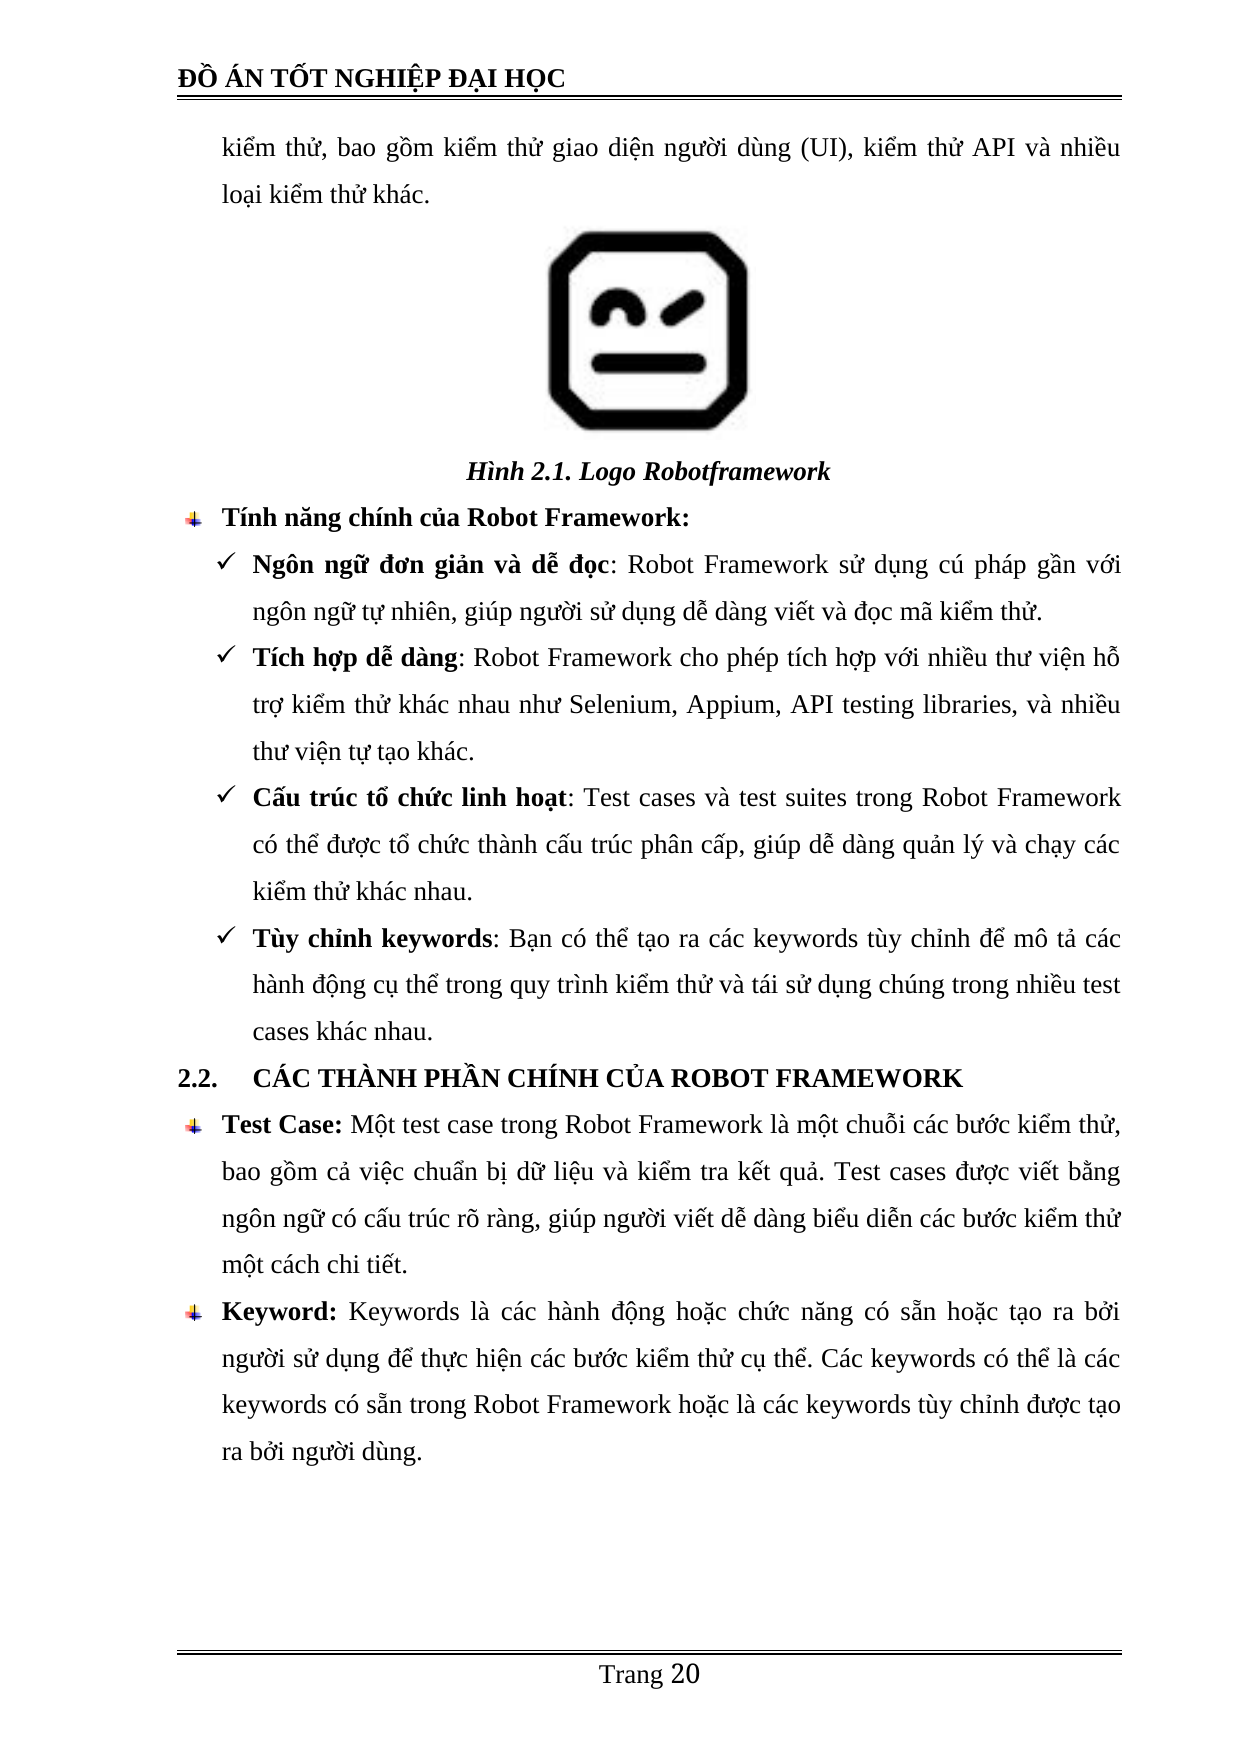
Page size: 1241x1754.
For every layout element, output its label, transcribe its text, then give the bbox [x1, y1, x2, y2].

picture [543, 224, 756, 440]
picture [185, 510, 202, 527]
list Cấu trúc tổ chức linh hoạt: Test cases và test suites trong Robot Framework có thể được tổ chức thành cấu trúc phân cấp, giúp dễ dàng quản lý và chạy các kiểm thử khác nhau. [215, 782, 1122, 906]
text Hình 2.1. Logo Robotframework [177, 455, 1122, 486]
picture [185, 1117, 202, 1134]
subtitle CÁC THÀNH PHẦN CHÍNH CỦA ROBOT FRAMEWORK [177, 1062, 1122, 1093]
list Tính năng chính của Robot Framework: [184, 501, 1122, 532]
list Test Case: Một test case trong Robot Framework là một chuỗi các bước kiểm thử, bao gồm cả việc chuẩn bị dữ liệu và kiểm tra kết quả. Test cases được viết bằng ngôn ngữ có cấu trúc rõ ràng, giúp người viết dễ dàng biểu diễn các bước kiểm thử một cách chi tiết. [184, 1108, 1122, 1279]
picture [185, 1303, 202, 1321]
list Tùy chỉnh keywords: Bạn có thể tạo ra các keywords tùy chỉnh để mô tả các hành động cụ thể trong quy trình kiểm thử và tái sử dụng chúng trong nhiều test cases khác nhau. [215, 922, 1122, 1046]
list Ngôn ngữ đơn giản và dễ đọc: Robot Framework sử dụng cú pháp gần với ngôn ngữ tự nhiên, giúp người sử dụng dễ dàng viết và đọc mã kiểm thử. [215, 548, 1122, 626]
list Tích hợp dễ dàng: Robot Framework cho phép tích hợp với nhiều thư viện hỗ trợ kiểm thử khác nhau như Selenium, Appium, API testing libraries, và nhiều thư viện tự tạo khác. [215, 641, 1122, 766]
list Keyword: Keywords là các hành động hoặc chức năng có sẵn hoặc tạo ra bởi người sử dụng để thực hiện các bước kiểm thử cụ thể. Các keywords có thể là các keywords có sẵn trong Robot Framework hoặc là các keywords tùy chỉnh được tạo ra bởi người dùng. [184, 1295, 1122, 1466]
